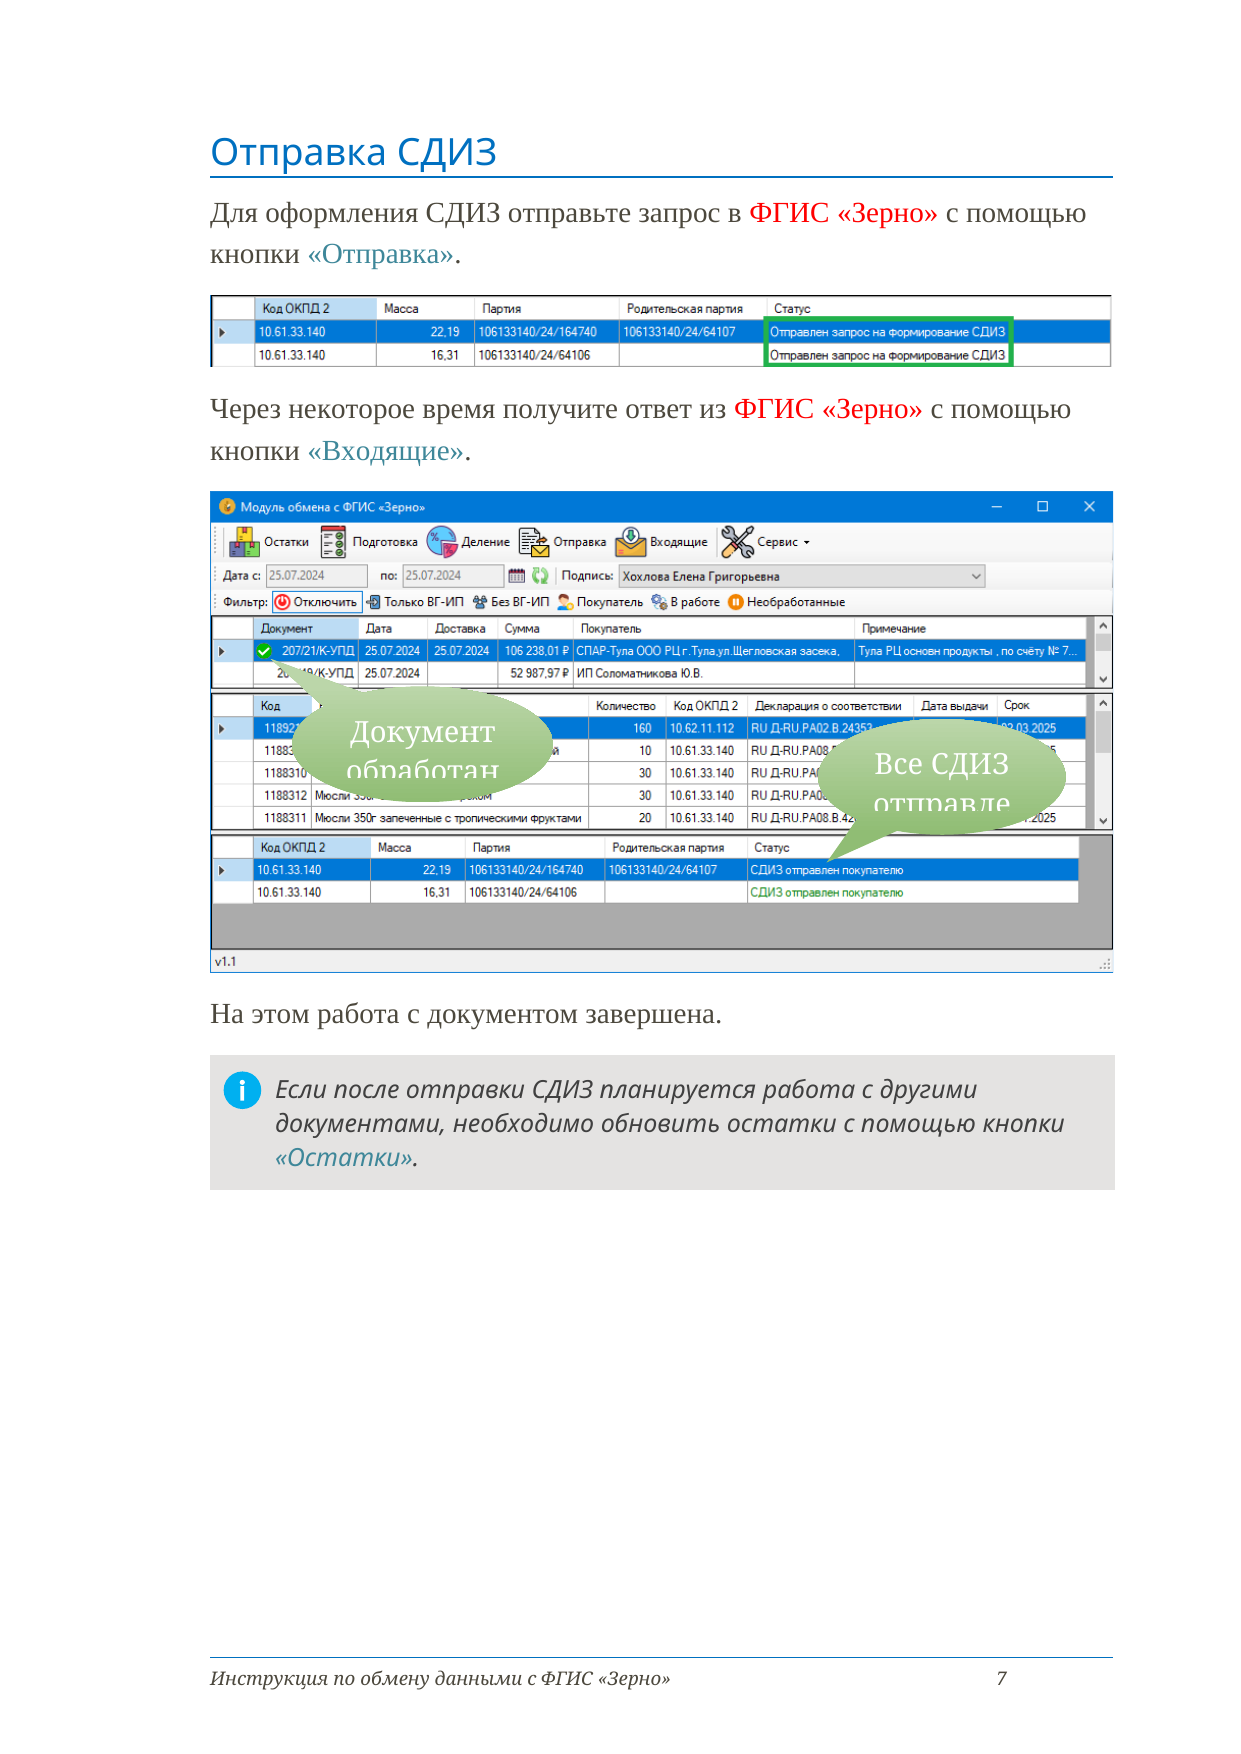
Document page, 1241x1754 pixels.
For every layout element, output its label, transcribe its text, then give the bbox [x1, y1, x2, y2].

text Для оформления СДИЗ отправьте запрос в ФГИС «Зерно» с помощью кнопки «Отправка». [210, 195, 1113, 270]
table_header Если после отправки СДИЗ планируется работа с другими документами, необходимо обновить остатки с помощью кнопки «Остатки». [275, 1055, 1115, 1190]
picture [210, 491, 1114, 973]
picture [210, 295, 1112, 367]
text Через некоторое время получите ответ из ФГИС «Зерно» с помощью кнопки «Входящие». [210, 391, 1113, 466]
table_header [210, 1055, 275, 1190]
text На этом работа с документом завершена. [210, 996, 1113, 1030]
subtitle Отправка СДИЗ [210, 125, 1113, 176]
